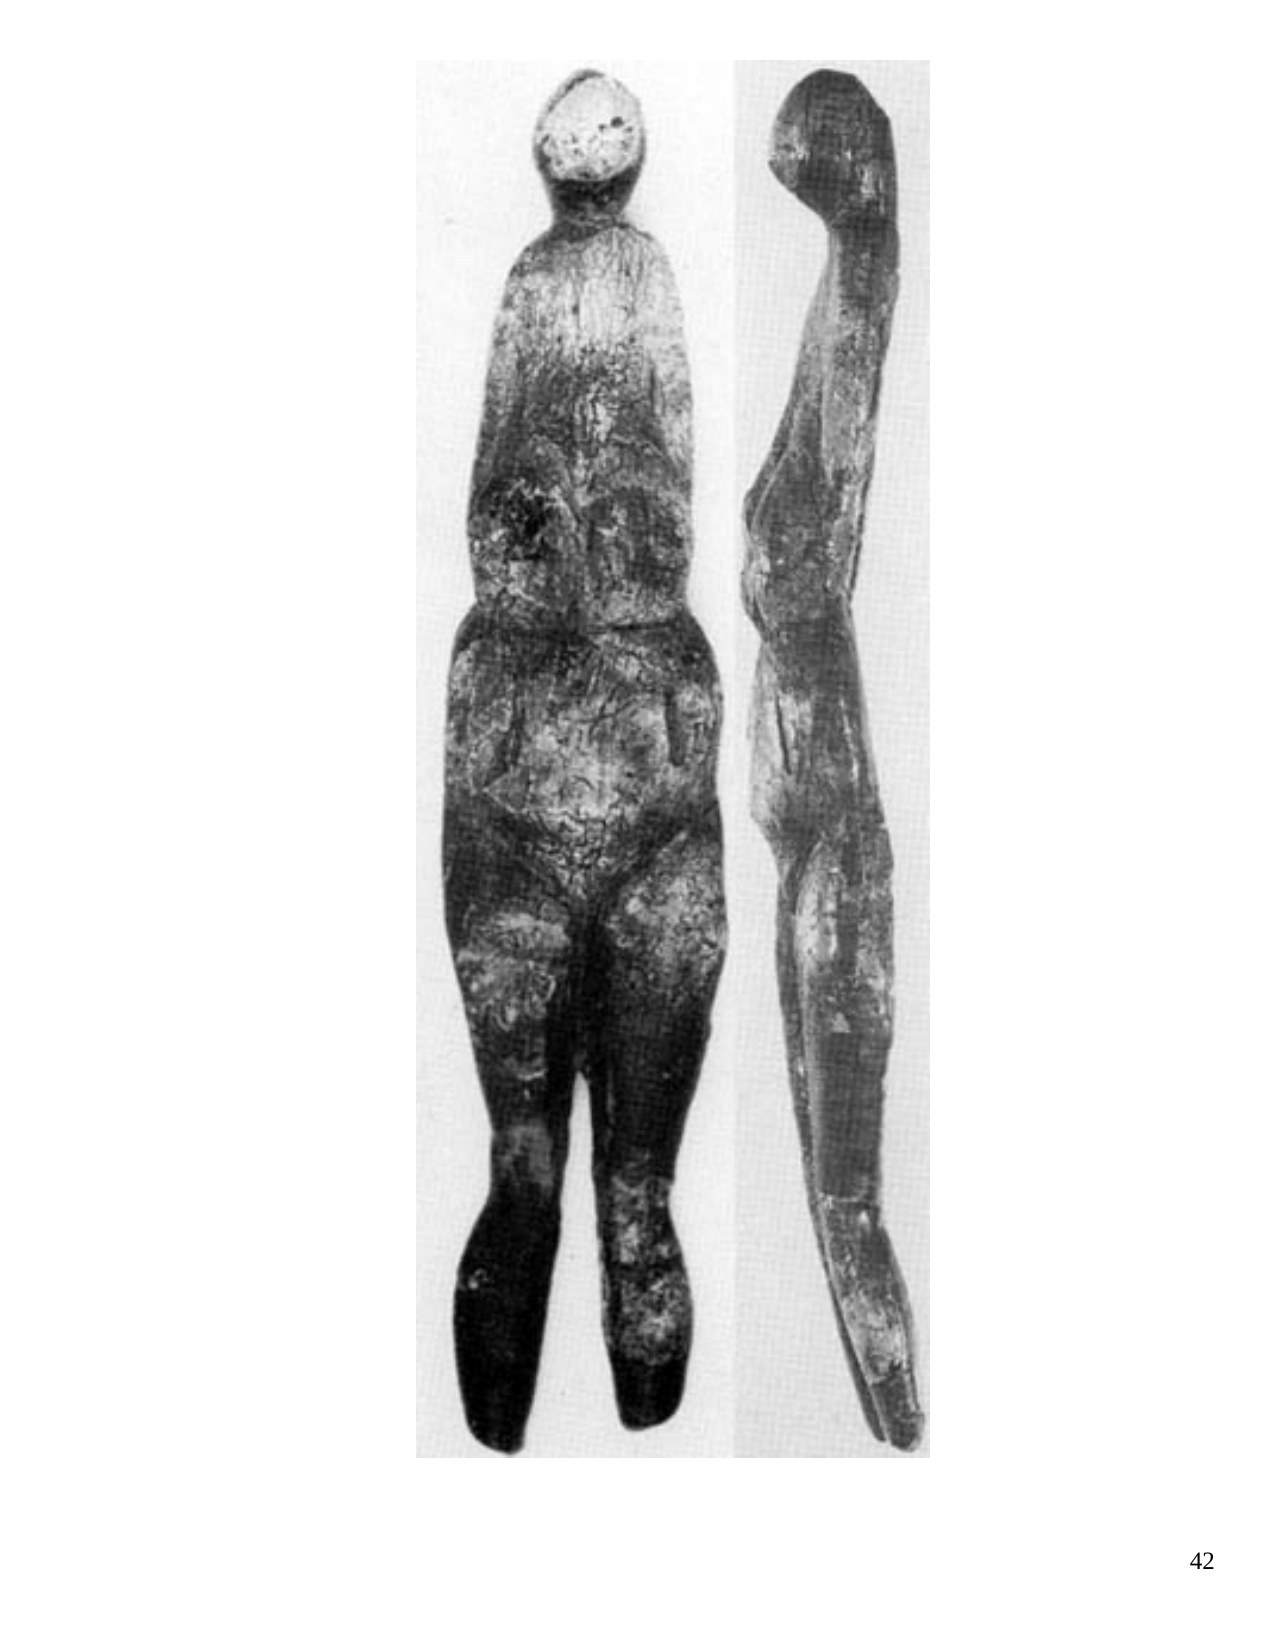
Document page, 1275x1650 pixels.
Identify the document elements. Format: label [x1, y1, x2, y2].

picture [416, 60, 931, 1458]
